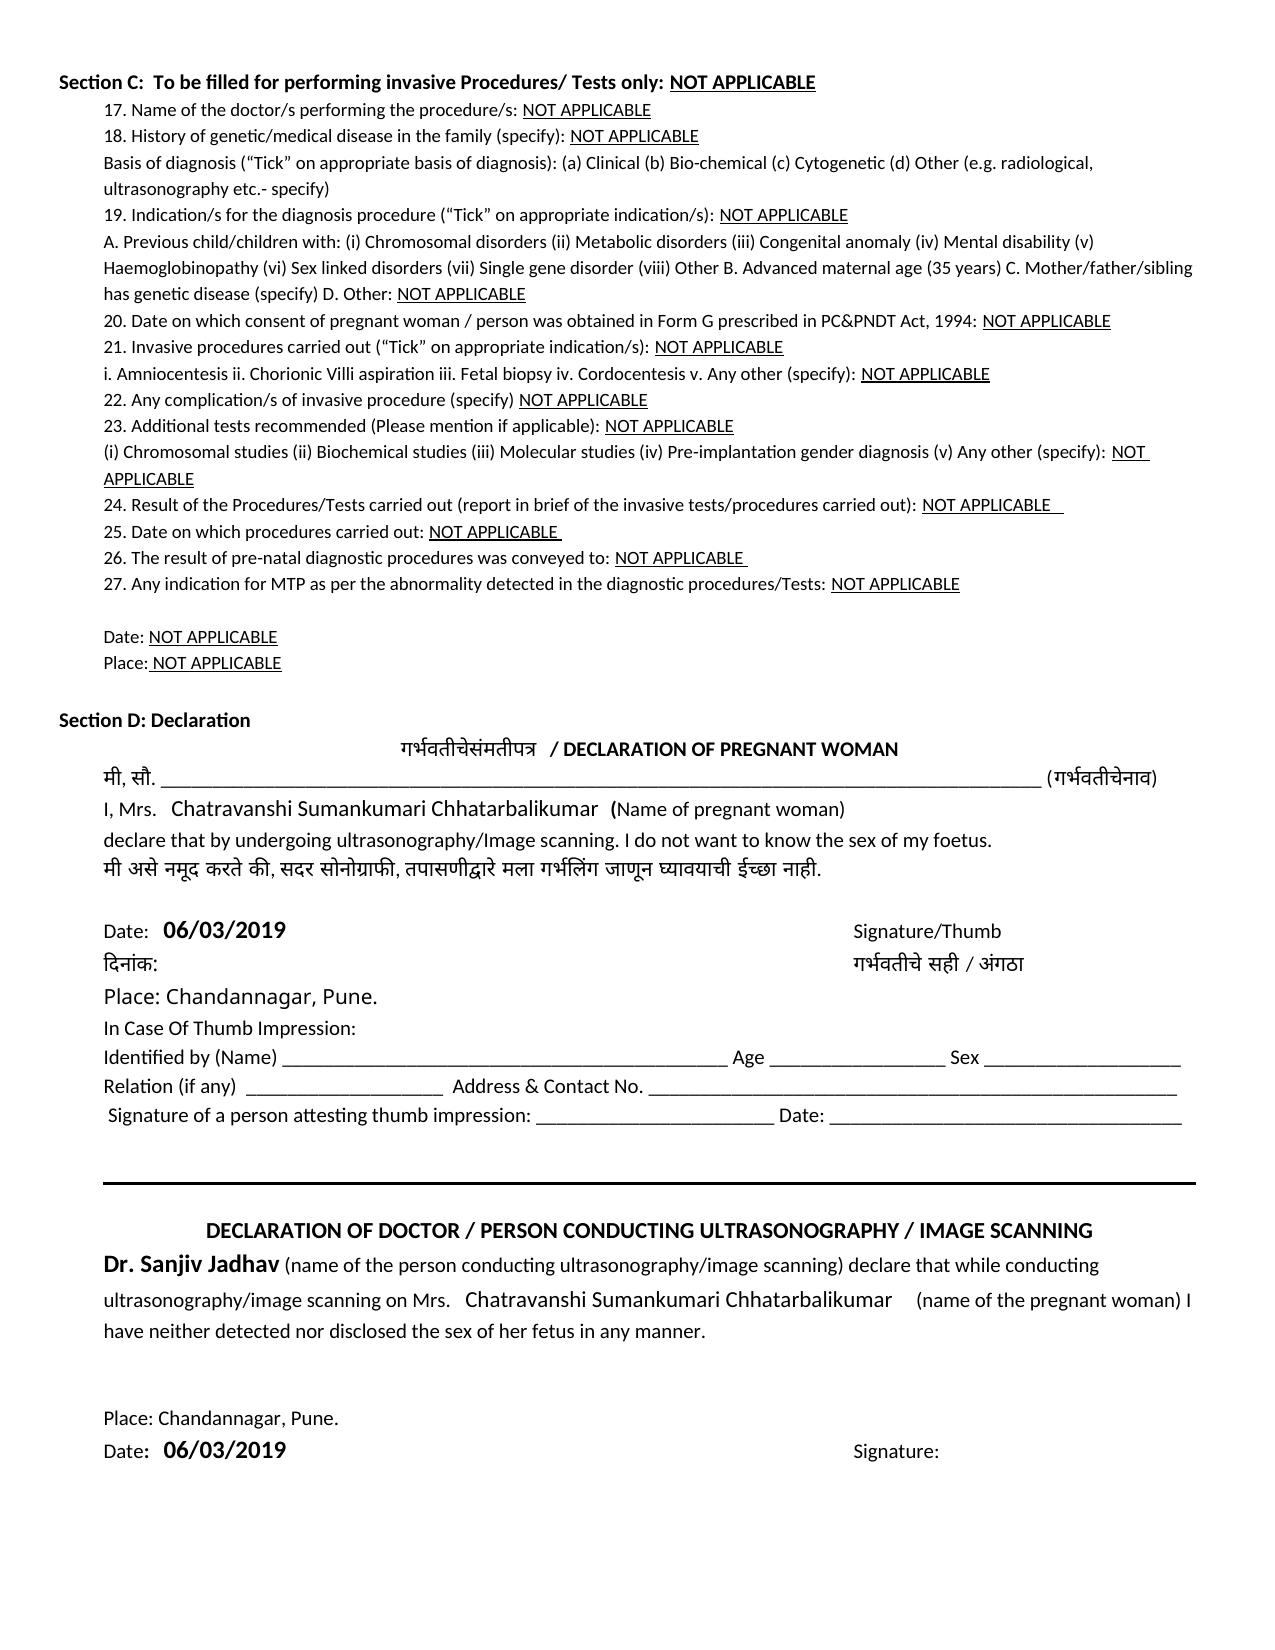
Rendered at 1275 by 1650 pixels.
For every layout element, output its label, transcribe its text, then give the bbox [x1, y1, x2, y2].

text 27. Any indication for MTP as per the abnormality detected in the diagnostic procedures/Tests: NOT APPLICABLE [103, 572, 1196, 595]
text In Case Of Thumb Impression: [103, 1015, 1196, 1040]
text Signature of a person attesting thumb impression: _______________________ Date: __________________________________ [103, 1102, 1196, 1182]
text Section D: Declaration [59, 707, 1196, 732]
text Dr. Sanjiv Jadhav (name of the person conducting ultrasonography/image scanning) declare that while conducting ultrasonography/image scanning on Mrs. (name of the pregnant woman) I have neither detected nor disclosed the sex of her fetus in any manner. [103, 1248, 1196, 1343]
text 19. Indication/s for the diagnosis procedure (“Tick” on appropriate indication/s): NOT APPLICABLE [103, 203, 1196, 226]
text Date: Signature/Thumb [103, 914, 1196, 945]
text 23. Additional tests recommended (Please mention if applicable): NOT APPLICABLE [103, 414, 1196, 437]
text मी असे नमूद करते की, सदर सोनोग्राफी, तपासणीद्वारे मला गर्भलिंग जाणून घ्यावयाची ईच्छा नाही. [103, 856, 1196, 882]
text Date: Signature: [103, 1434, 1196, 1464]
text दिनांक: गर्भवतीचे सही / अंगठा [103, 949, 1196, 978]
text 17. Name of the doctor/s performing the procedure/s: NOT APPLICABLE [103, 98, 1196, 121]
text Place: Chandannagar, Pune. [103, 1405, 1196, 1430]
text I, Mrs. (Name of pregnant woman) [103, 794, 1196, 823]
text मी, सौ. _____________________________________________________________________________________ (गर्भवतीचेनाव) [103, 765, 1196, 791]
text 21. Invasive procedures carried out (“Tick” on appropriate indication/s): NOT APPLICABLE [103, 335, 1196, 358]
text Section C: To be filled for performing invasive Procedures/ Tests only: NOT APPLICABLE [0, 69, 1275, 94]
text Place: NOT APPLICABLE [103, 652, 1196, 674]
text गर्भवतीचेसंमतीपत्र / DECLARATION OF PREGNANT WOMAN [103, 736, 1196, 762]
text A. Previous child/children with: (i) Chromosomal disorders (ii) Metabolic disorders (iii) Congenital anomaly (iv) Mental disability (v) Haemoglobinopathy (vi) Sex linked disorders (vii) Single gene disorder (viii) Other B. Advanced maternal age (35 years) C. Mother/father/sibling has genetic disease (specify) D. Other: NOT APPLICABLE [103, 230, 1196, 306]
text 18. History of genetic/medical disease in the family (specify): NOT APPLICABLE [103, 124, 1196, 147]
text declare that by undergoing ultrasonography/Image scanning. I do not want to know the sex of my foetus. [103, 827, 1196, 852]
text 20. Date on which consent of pregnant woman / person was obtained in Form G prescribed in PC&PNDT Act, 1994: NOT APPLICABLE [103, 309, 1196, 332]
text Date: NOT APPLICABLE [103, 625, 1196, 648]
text (i) Chromosomal studies (ii) Biochemical studies (iii) Molecular studies (iv) Pre-implantation gender diagnosis (v) Any other (specify): NOT APPLICABLE [103, 441, 1196, 490]
text 25. Date on which procedures carried out: NOT APPLICABLE [103, 520, 1196, 543]
text DECLARATION OF DOCTOR / PERSON CONDUCTING ULTRASONOGRAPHY / IMAGE SCANNING [103, 1216, 1196, 1244]
text i. Amniocentesis ii. Chorionic Villi aspiration iii. Fetal biopsy iv. Cordocentesis v. Any other (specify): NOT APPLICABLE [103, 362, 1196, 384]
text Basis of diagnosis (“Tick” on appropriate basis of diagnosis): (a) Clinical (b) Bio-chemical (c) Cytogenetic (d) Other (e.g. radiological, ultrasonography etc.- specify) [103, 151, 1196, 200]
text 26. The result of pre-natal diagnostic procedures was conveyed to: NOT APPLICABLE [103, 546, 1196, 569]
text 24. Result of the Procedures/Tests carried out (report in brief of the invasive tests/procedures carried out): NOT APPLICABLE [103, 493, 1196, 516]
text 22. Any complication/s of invasive procedure (specify) NOT APPLICABLE [103, 388, 1196, 411]
text Identified by (Name) ___________________________________________ Age _________________ Sex ___________________ [103, 1044, 1196, 1069]
text Relation (if any) ___________________ Address & Contact No. ___________________________________________________ [103, 1073, 1196, 1098]
text Place: Chandannagar, Pune. [103, 982, 1196, 1011]
